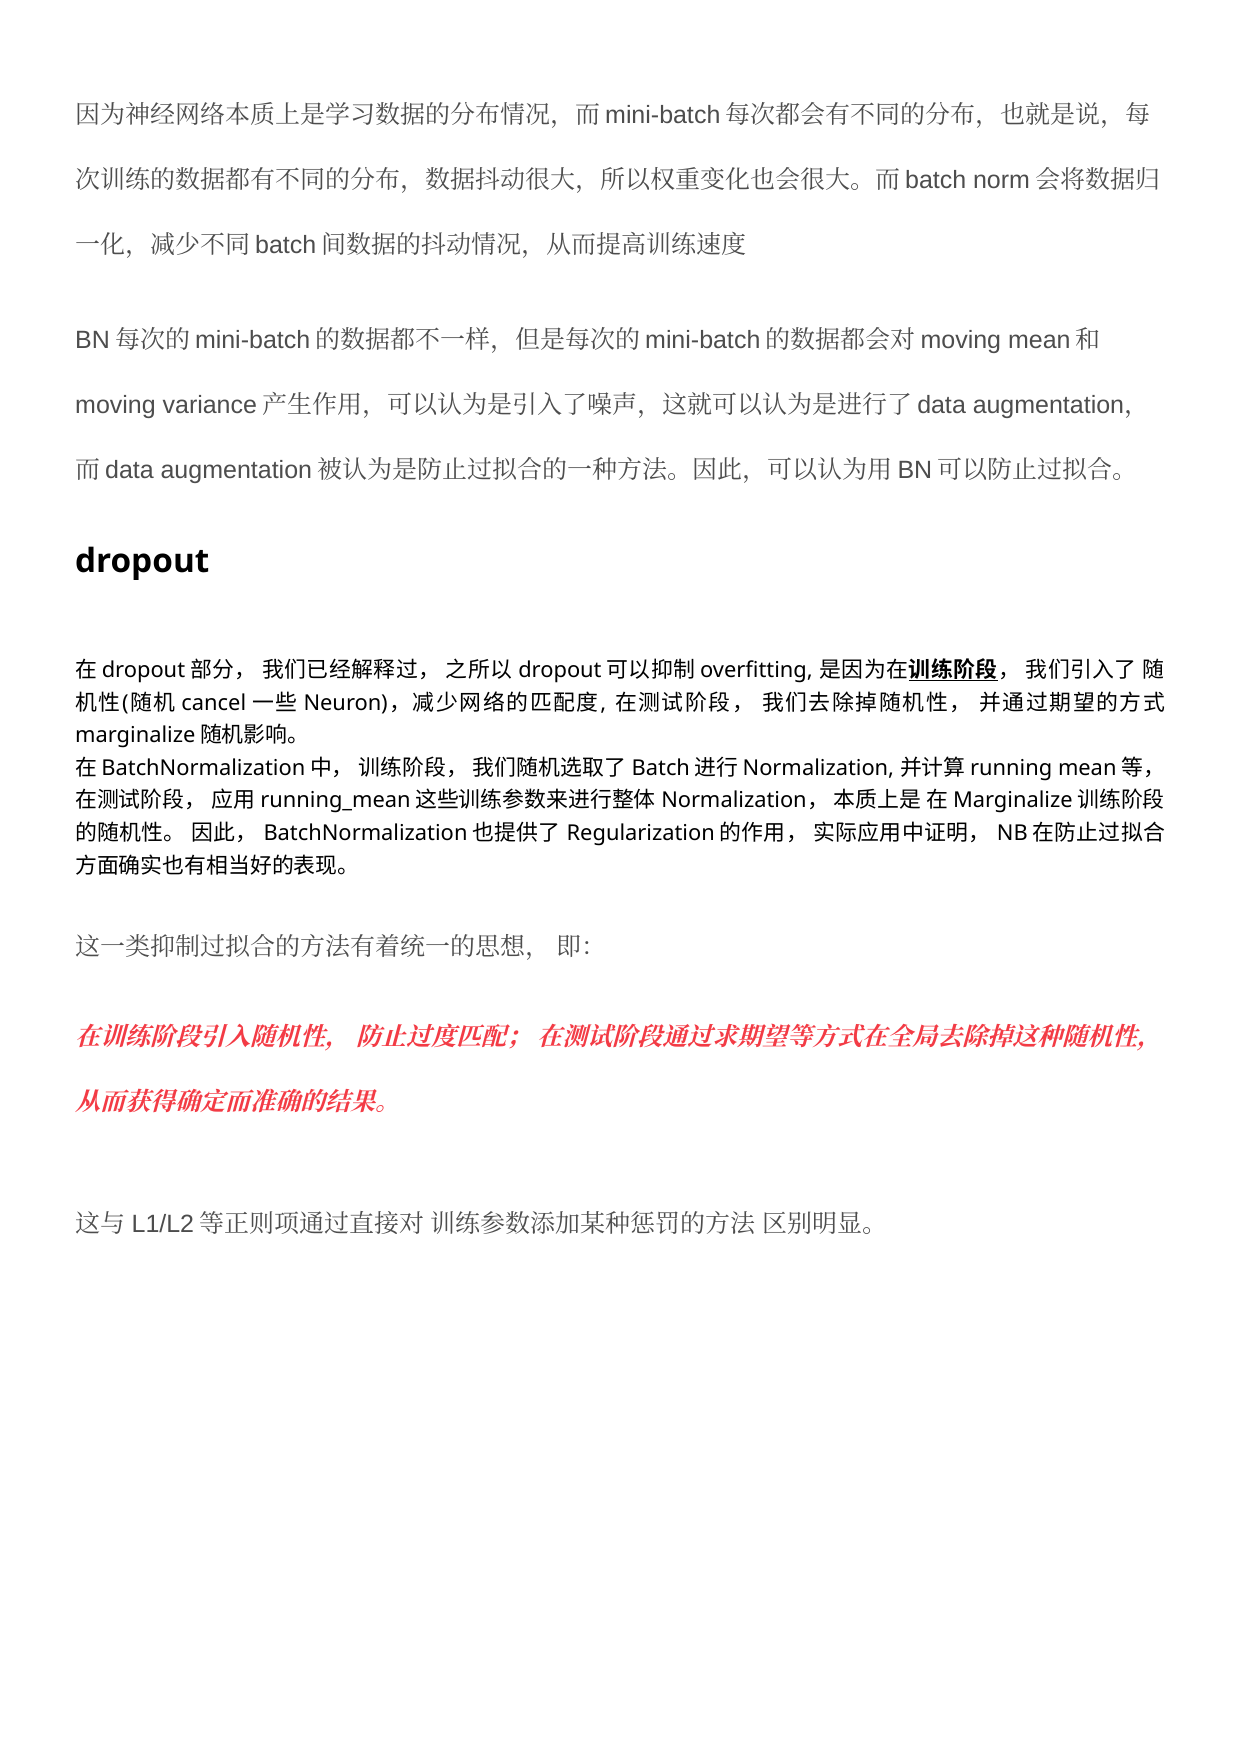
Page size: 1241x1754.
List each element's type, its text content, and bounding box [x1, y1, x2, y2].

text 在BatchNormalization中， 训练阶段， 我们随机选取了Batch进行Normalization, 并计算running mean等， 在测试阶段， 应用running_mean这些训练参数来进行整体Normalization， 本质上是 在Marginalize训练阶段的随机性。 因此， BatchNormalization也提供了 Regularization的作用， 实际应用中证明， NB在防止过拟合方面确实也有相当好的表现。 [75, 750, 1165, 880]
text 因为神经网络本质上是学习数据的分布情况，而mini-batch每次都会有不同的分布，也就是说，每次训练的数据都有不同的分布，数据抖动很大，所以权重变化也会很大。而batch norm会将数据归一化，减少不同batch间数据的抖动情况，从而提高训练速度 [75, 81, 1165, 276]
text BN每次的mini-batch的数据都不一样，但是每次的mini-batch的数据都会对moving mean和moving variance产生作用，可以认为是引入了噪声，这就可以认为是进行了data augmentation，而data augmentation被认为是防止过拟合的一种方法。因此，可以认为用BN可以防止过拟合。 [75, 305, 1165, 500]
text 在dropout部分， 我们已经解释过， 之所以dropout可以抑制overfitting, 是因为在训练阶段， 我们引入了 随机性(随机cancel一些Neuron)，减少网络的匹配度, 在测试阶段， 我们去除掉随机性， 并通过期望的方式marginalize随机影响。 [75, 652, 1165, 750]
subtitle dropout [75, 527, 1165, 592]
text 这一类抑制过拟合的方法有着统一的思想， 即： [75, 912, 1165, 977]
text 在训练阶段引入随机性， 防止过度匹配； 在测试阶段通过求期望等方式在全局去除掉这种随机性， 从而获得确定而准确的结果。 [75, 1002, 1165, 1132]
text 这与 L1/L2等正则项通过直接对 训练参数添加某种惩罚的方法 区别明显。 [75, 1190, 1165, 1255]
